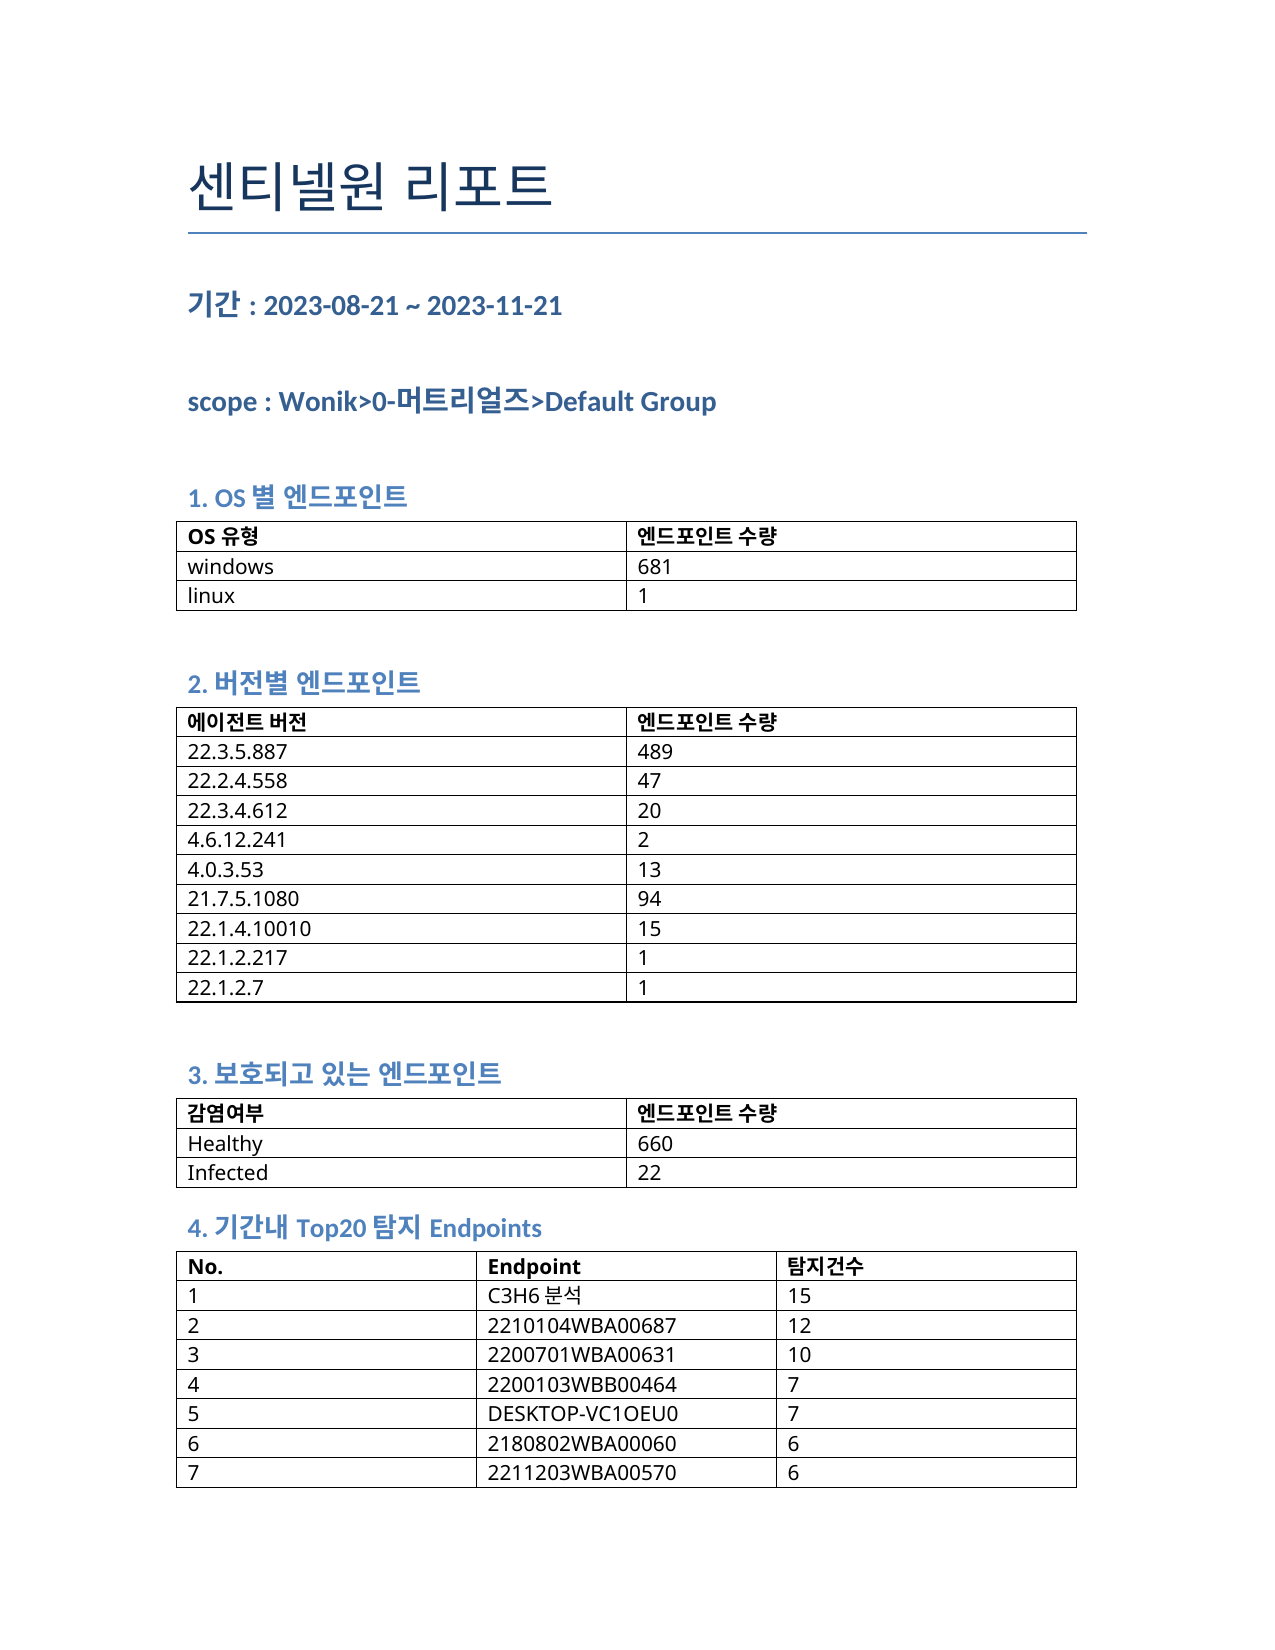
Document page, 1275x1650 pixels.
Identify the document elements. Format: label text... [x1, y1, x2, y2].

table_cell 22.3.4.612 [177, 796, 626, 824]
table_cell 7 [177, 1458, 476, 1487]
table_cell 22.3.5.887 [177, 737, 626, 766]
table_cell 2 [627, 826, 1076, 854]
subtitle 1. OS별 엔드포인트 [187, 479, 1087, 516]
table_cell 20 [627, 796, 1076, 824]
subtitle 3. 보호되고 있는 엔드포인트 [187, 1056, 1087, 1093]
table_cell 4 [177, 1370, 476, 1398]
table_cell 7 [777, 1399, 1076, 1428]
table_header 에이전트 버전 [177, 708, 626, 736]
table_cell 1 [627, 581, 1076, 610]
table_cell 6 [777, 1458, 1076, 1487]
table_cell C3H6분석 [477, 1281, 776, 1310]
table_header 탐지건수 [777, 1252, 1076, 1280]
table_cell 2210104WBA00687 [477, 1311, 776, 1339]
table_cell 6 [777, 1429, 1076, 1457]
subtitle 기간 : 2023-08-21 ~ 2023-11-21 [187, 284, 1087, 324]
table_cell 22 [627, 1158, 1076, 1187]
table_cell 12 [777, 1311, 1076, 1339]
table_cell 3 [177, 1340, 476, 1369]
table_cell windows [177, 552, 626, 580]
table_cell 2211203WBA00570 [477, 1458, 776, 1487]
table_cell 2 [177, 1311, 476, 1339]
subtitle scope : Wonik>0-머트리얼즈>Default Group [187, 380, 1087, 419]
table_header 감염여부 [177, 1099, 626, 1128]
table_cell 13 [627, 855, 1076, 883]
table_cell 4.0.3.53 [177, 855, 626, 883]
table_cell 1 [627, 973, 1076, 1001]
table_header OS 유형 [177, 522, 626, 551]
table_cell 5 [177, 1399, 476, 1428]
table_cell 94 [627, 885, 1076, 913]
table_cell 22.1.2.7 [177, 973, 626, 1001]
subtitle 4. 기간내 Top20 탐지 Endpoints [187, 1208, 1087, 1245]
table_header No. [177, 1252, 476, 1280]
table_cell 1 [177, 1281, 476, 1310]
table_cell linux [177, 581, 626, 610]
table_header 엔드포인트 수량 [627, 708, 1076, 736]
table_cell 681 [627, 552, 1076, 580]
table_cell 15 [627, 914, 1076, 942]
table_cell 489 [627, 737, 1076, 766]
table_cell 2200103WBB00464 [477, 1370, 776, 1398]
table_cell Healthy [177, 1129, 626, 1157]
table_cell 2200701WBA00631 [477, 1340, 776, 1369]
table_header 엔드포인트 수량 [627, 522, 1076, 551]
table_cell Infected [177, 1158, 626, 1187]
table_cell 22.1.2.217 [177, 944, 626, 972]
table_header Endpoint [477, 1252, 776, 1280]
table_cell 22.1.4.10010 [177, 914, 626, 942]
table_cell 47 [627, 767, 1076, 795]
table_cell 10 [777, 1340, 1076, 1369]
subtitle 2. 버전별 엔드포인트 [187, 664, 1087, 701]
table_cell 6 [177, 1429, 476, 1457]
table_cell 4.6.12.241 [177, 826, 626, 854]
title 센티넬원 리포트 [187, 150, 1087, 234]
table_cell 15 [777, 1281, 1076, 1310]
table_cell 660 [627, 1129, 1076, 1157]
table_header 엔드포인트 수량 [627, 1099, 1076, 1128]
table_cell 1 [627, 944, 1076, 972]
table_cell 22.2.4.558 [177, 767, 626, 795]
table_cell 7 [777, 1370, 1076, 1398]
table_cell 2180802WBA00060 [477, 1429, 776, 1457]
table_cell DESKTOP-VC1OEU0 [477, 1399, 776, 1428]
table_cell 21.7.5.1080 [177, 885, 626, 913]
